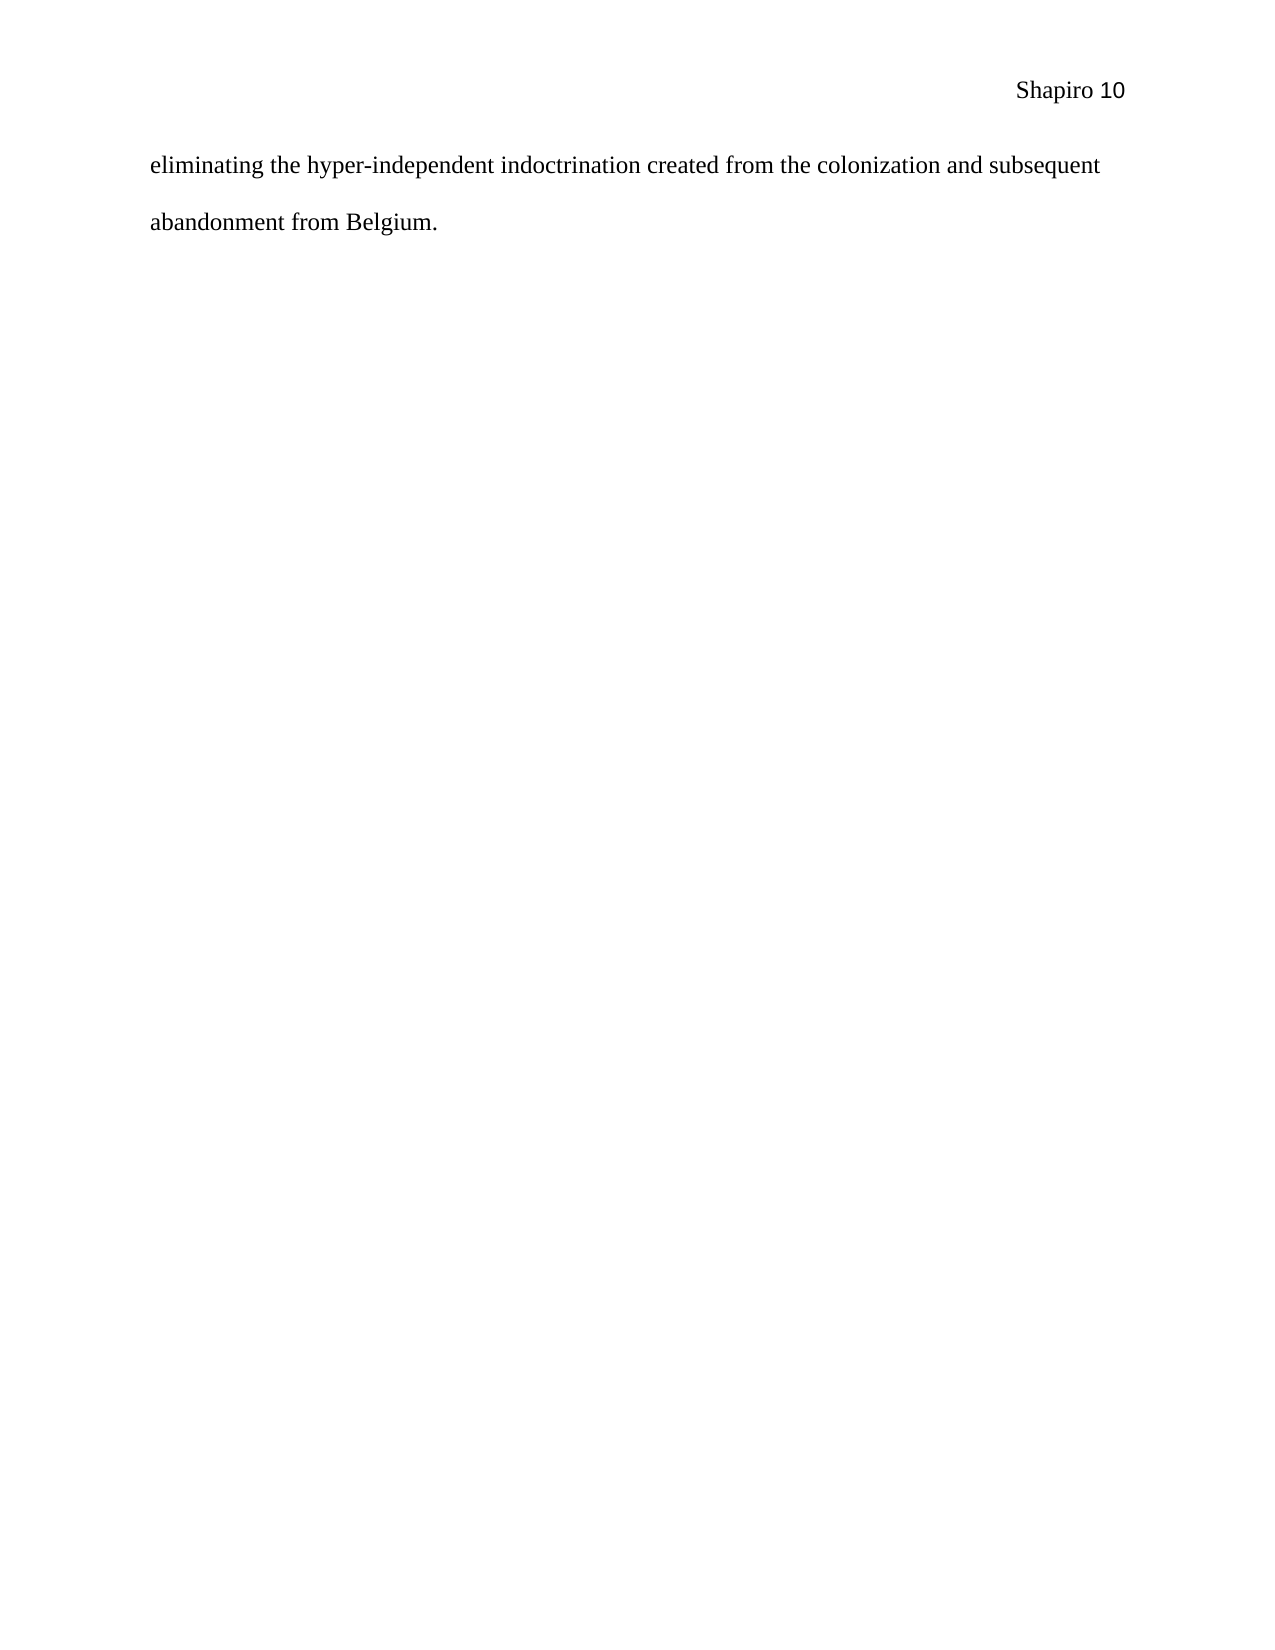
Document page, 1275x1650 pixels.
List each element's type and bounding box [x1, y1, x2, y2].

text [150, 150, 1125, 236]
